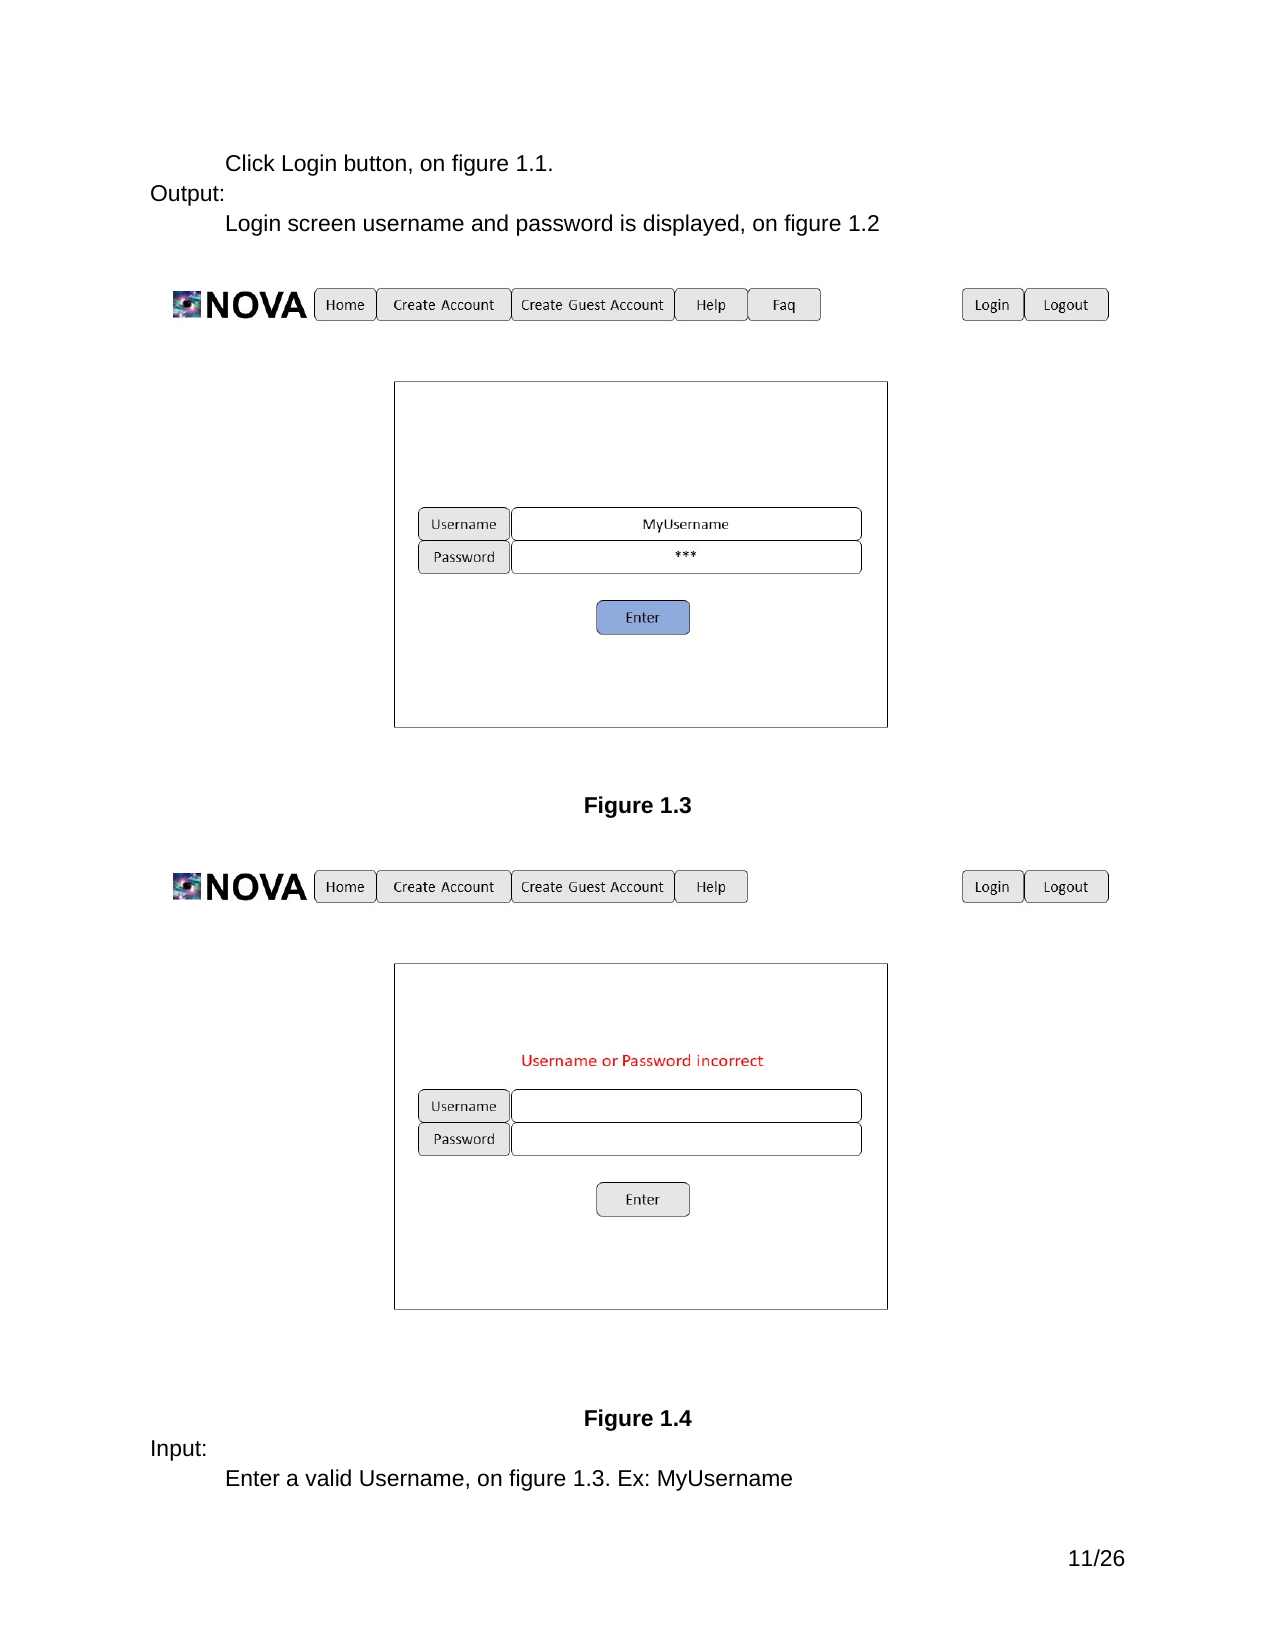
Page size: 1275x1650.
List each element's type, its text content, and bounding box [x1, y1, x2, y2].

picture [150, 822, 1125, 1371]
text Figure 1.4 [150, 1404, 1125, 1431]
picture [150, 240, 1125, 789]
text Input: [150, 1435, 1125, 1461]
text Click Login button, on figure 1.1. [150, 150, 1125, 176]
text Figure 1.3 [150, 792, 1125, 819]
text Output: [150, 180, 1125, 207]
text Enter a valid Username, on figure 1.3. Ex: MyUsername [150, 1465, 1125, 1491]
text Login screen username and password is displayed, on figure 1.2 [150, 210, 1125, 240]
